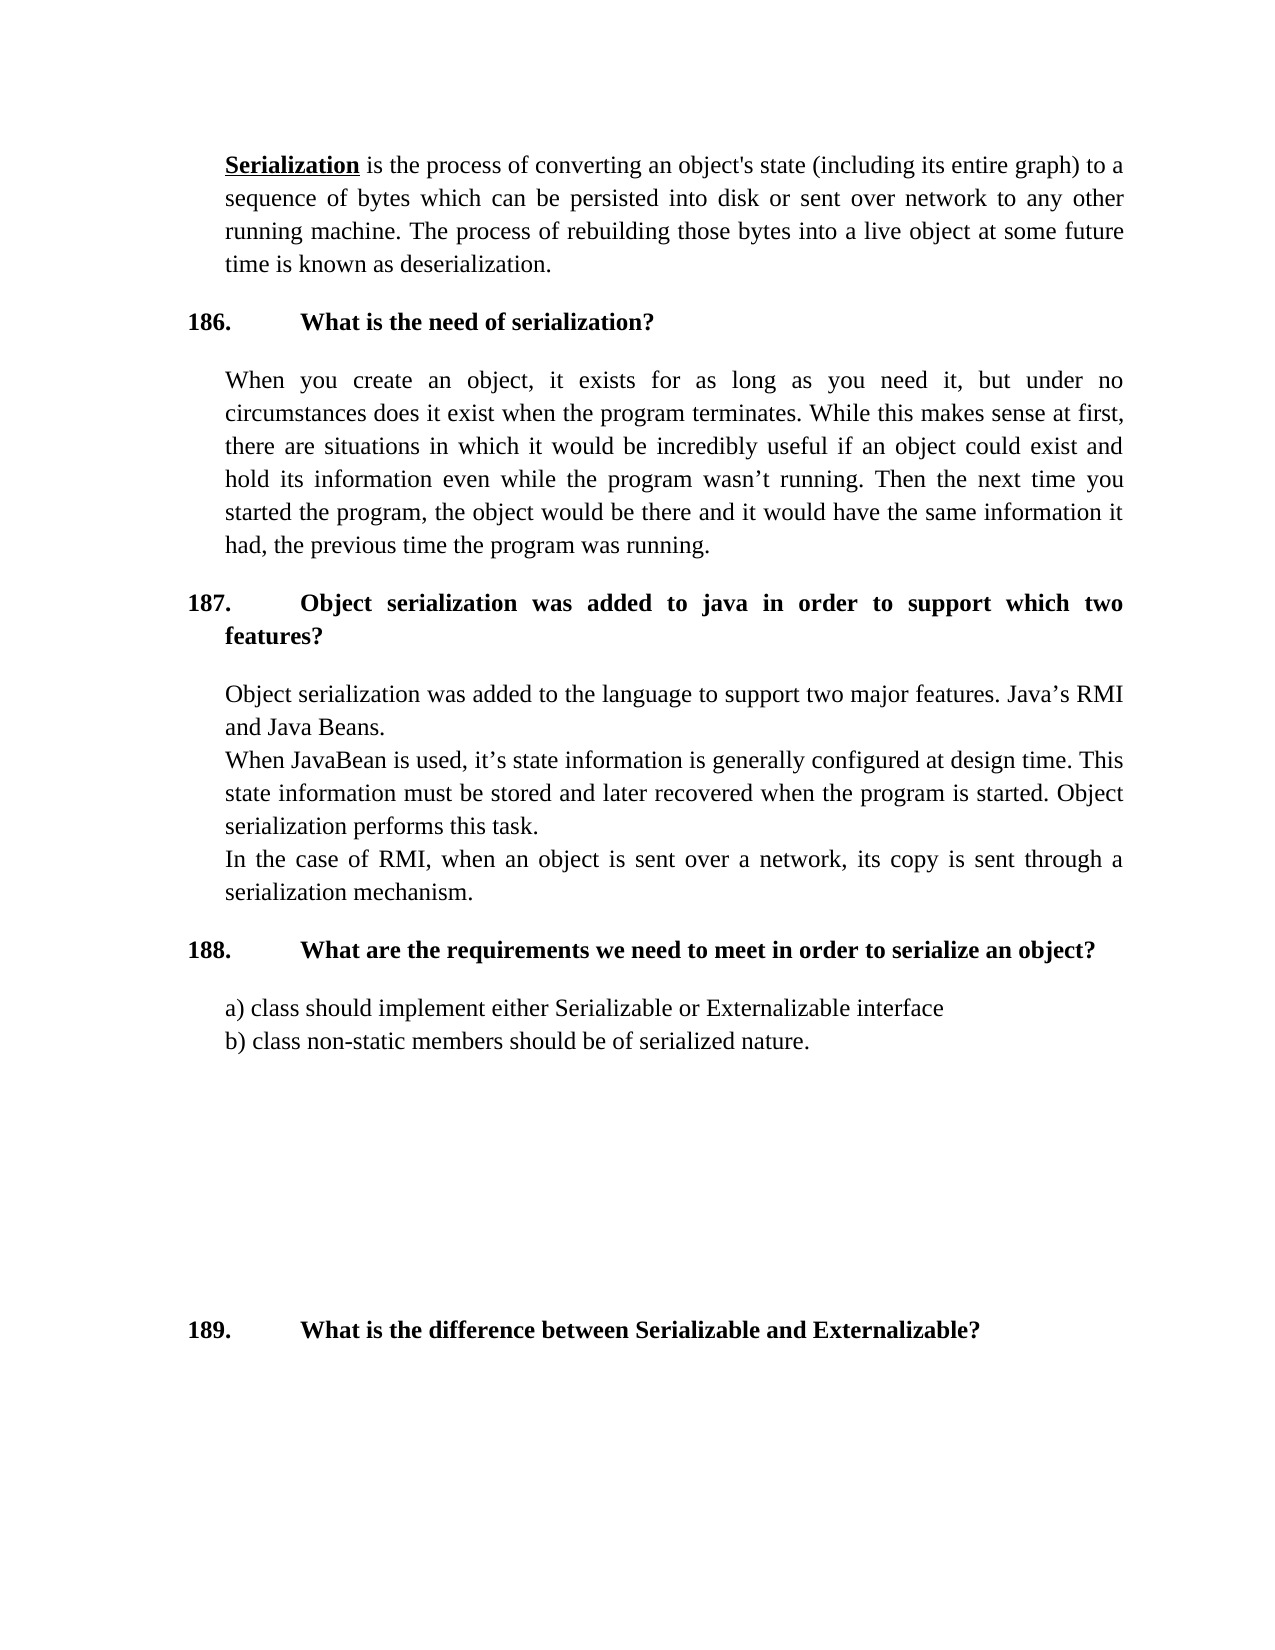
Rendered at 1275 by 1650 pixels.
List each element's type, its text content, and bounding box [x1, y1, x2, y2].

text Serialization is the process of converting an object's state (including its entire graph) to a sequence of bytes which can be persisted into disk or sent over network to any other running machine. The process of rebuilding those bytes into a live object at some future time is known as deserialization. [225, 150, 1125, 278]
text When JavaBean is used, it’s state information is generally configured at design time. This state information must be stored and later recovered when the program is started. Object serialization performs this task. [225, 745, 1125, 840]
list Object serialization was added to java in order to support which two features? [187, 588, 1125, 650]
text a) class should implement either Serializable or Externalizable interface [225, 993, 1125, 1022]
text Object serialization was added to the language to support two major features. Java’s RMI and Java Beans. [225, 679, 1125, 741]
list What is the need of serialization? [187, 307, 1125, 336]
list What is the difference between Serializable and Externalizable? [187, 1316, 1125, 1344]
list What are the requirements we need to meet in order to serialize an object? [187, 935, 1125, 964]
text b) class non-static members should be of serialized nature. [225, 1026, 1125, 1055]
text When you create an object, it exists for as long as you need it, but under no circumstances does it exist when the program terminates. While this makes sense at first, there are situations in which it would be incredibly useful if an object could exist and hold its information even while the program wasn’t running. Then the next time you started the program, the object would be there and it would have the same information it had, the previous time the program was running. [225, 365, 1125, 559]
text In the case of RMI, when an object is sent over a network, its copy is sent through a serialization mechanism. [225, 844, 1125, 906]
